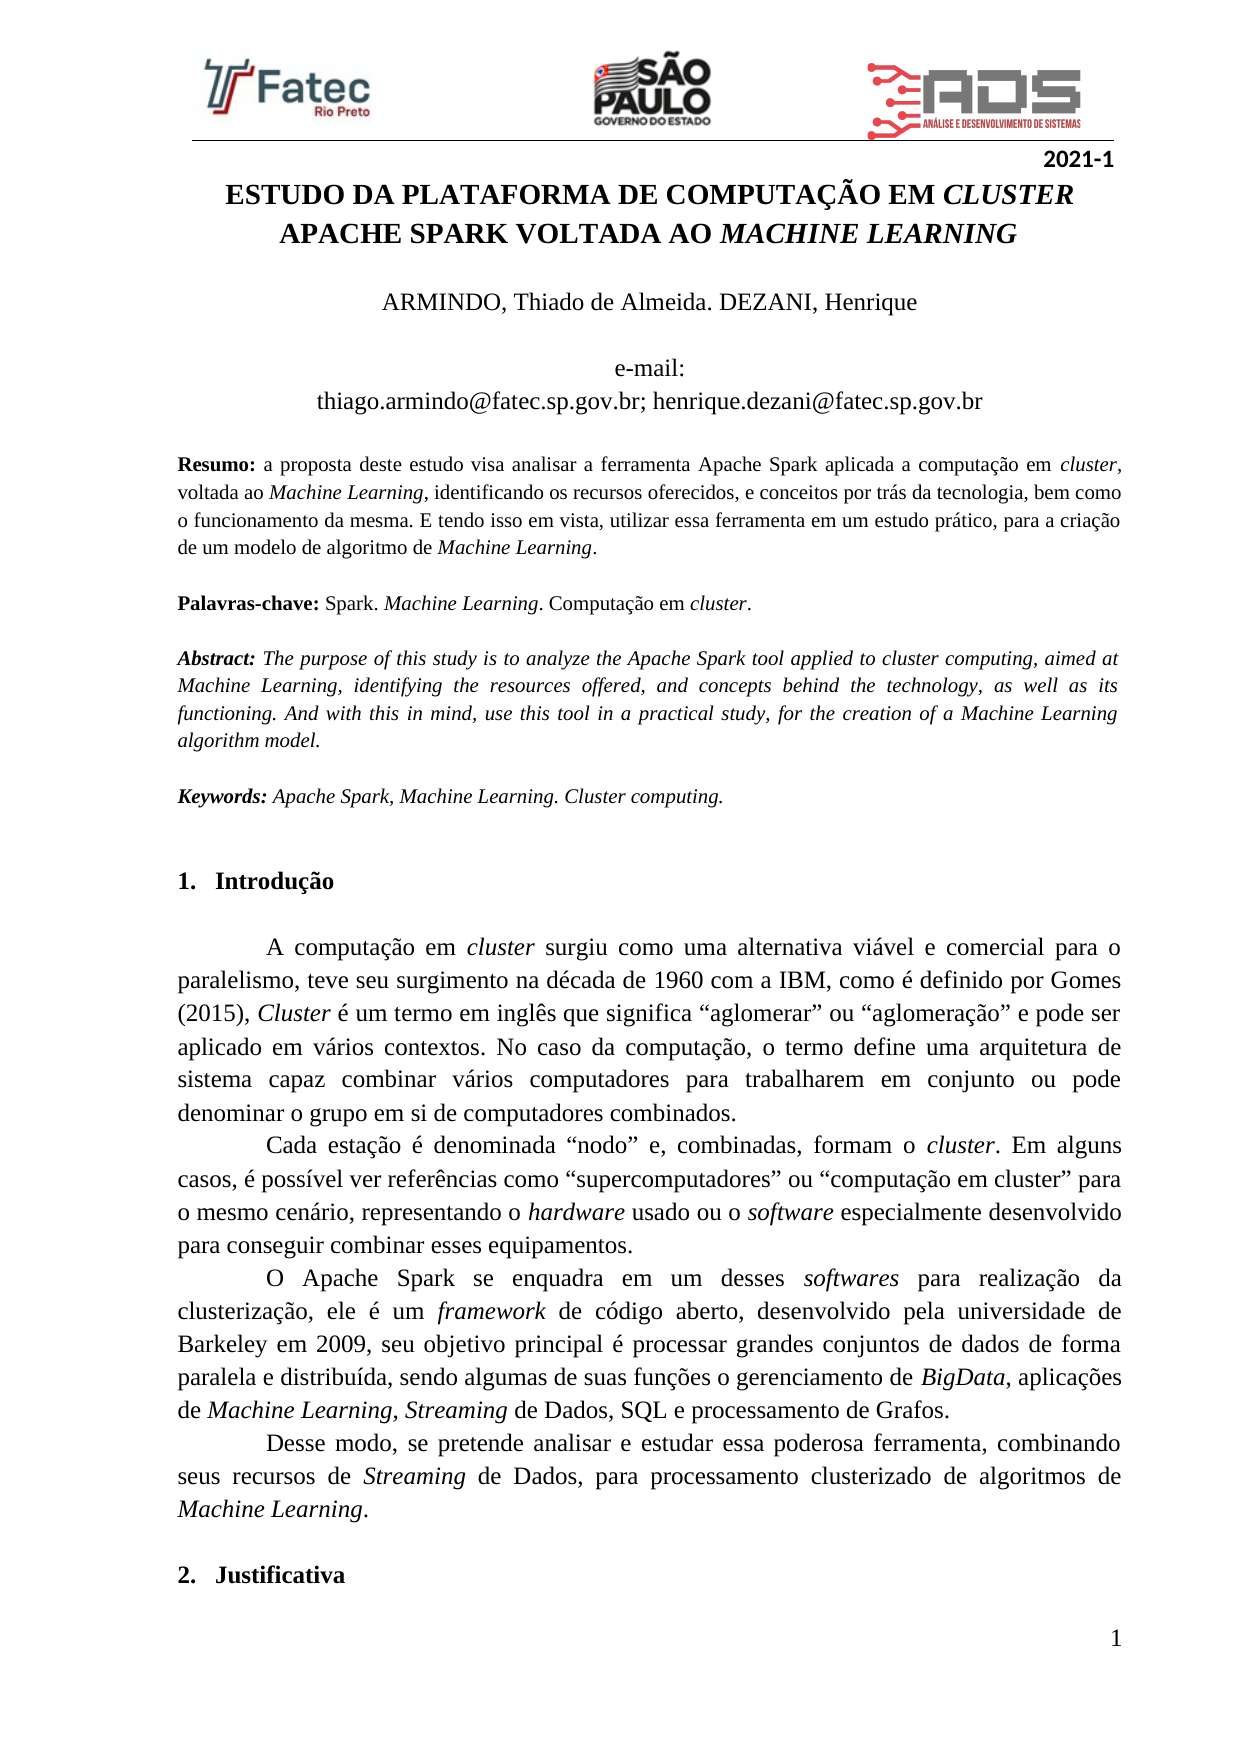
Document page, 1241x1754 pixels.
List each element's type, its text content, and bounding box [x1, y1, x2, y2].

text e-mail: [177, 353, 1122, 382]
text ESTUDO DA PLATAFORMA DE COMPUTAÇÃO EM CLUSTER APACHE SPARK VOLTADA AO MACHINE LEARNING [177, 177, 1122, 249]
list Justificativa [177, 1560, 1122, 1589]
text Keywords: Apache Spark, Machine Learning. Cluster computing. [177, 784, 1122, 808]
picture [580, 39, 724, 140]
text thiago.armindo@fatec.sp.gov.br; henrique.dezani@fatec.sp.gov.br [177, 386, 1122, 415]
text Cada estação é denominada “nodo” e, combinadas, formam o cluster. Em alguns casos, é possível ver referências como “supercomputadores” ou “computação em cluster” para o mesmo cenário, representando o hardware usado ou o software especialmente desenvolvido para conseguir combinar esses equipamentos. [177, 1131, 1122, 1258]
text Desse modo, se pretende analisar e estudar essa poderosa ferramenta, combinando seus recursos de Streaming de Dados, para processamento clusterizado de algoritmos de Machine Learning. [177, 1428, 1122, 1523]
text A computação em cluster surgiu como uma alternativa viável e comercial para o paralelismo, teve seu surgimento na década de 1960 com a IBM, como é definido por Gomes (2015), Cluster é um termo em inglês que significa “aglomerar” ou “aglomeração” e pode ser aplicado em vários contextos. No caso da computação, o termo define uma arquitetura de sistema capaz combinar vários computadores para trabalharem em conjunto ou pode denominar o grupo em si de computadores combinados. [177, 932, 1122, 1126]
list Introdução [177, 866, 1122, 928]
text Resumo: a proposta deste estudo visa analisar a ferramenta Apache Spark aplicada a computação em cluster, voltada ao Machine Learning, identificando os recursos oferecidos, e conceitos por trás da tecnologia, bem como o funcionamento da mesma. E tendo isso em vista, utilizar essa ferramenta em um estudo prático, para a criação de um modelo de algoritmo de Machine Learning. [177, 452, 1122, 559]
text O Apache Spark se enquadra em um desses softwares para realização da clusterização, ele é um framework de código aberto, desenvolvido pela universidade de Barkeley em 2009, seu objetivo principal é processar grandes conjuntos de dados de forma paralela e distribuída, sendo algumas de suas funções o gerenciamento de BigData, aplicações de Machine Learning, Streaming de Dados, SQL e processamento de Grafos. [177, 1263, 1122, 1423]
text Abstract: The purpose of this study is to analyze the Apache Spark tool applied to cluster computing, aimed at Machine Learning, identifying the resources offered, and concepts behind the technology, as well as its functioning. And with this in mind, use this tool in a practical study, for the creation of a Machine Learning algorithm model. [177, 646, 1122, 752]
text ARMINDO, Thiado de Almeida. DEZANI, Henrique [177, 287, 1122, 316]
picture [867, 63, 1081, 140]
picture [192, 45, 387, 140]
text Palavras-chave: Spark. Machine Learning. Computação em cluster. [177, 590, 1122, 614]
